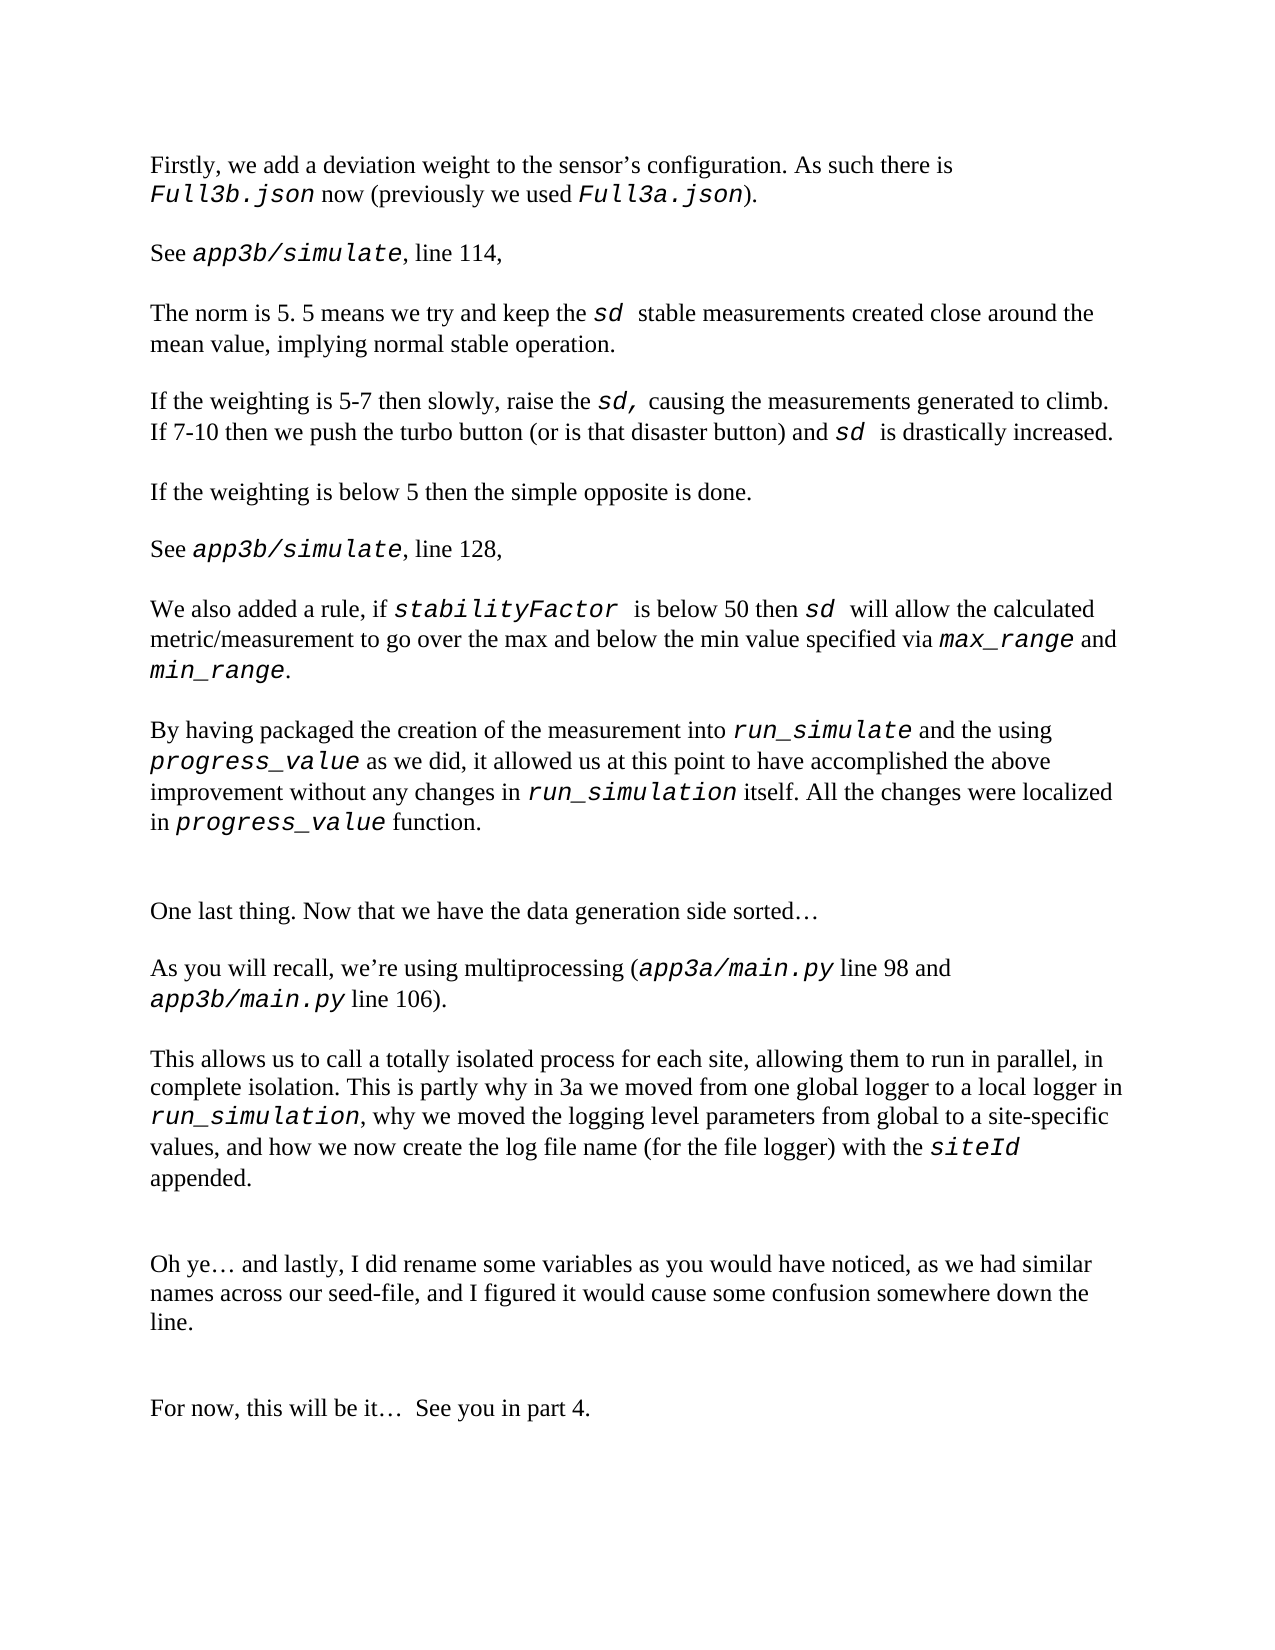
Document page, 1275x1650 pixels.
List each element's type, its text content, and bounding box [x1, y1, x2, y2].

text If the weighting is below 5 then the simple opposite is done. [150, 477, 1125, 505]
text See app3b/simulate, line 128, [150, 534, 1125, 565]
text We also added a rule, if stabilityFactor is below 50 then sd will allow the calculated metric/measurement to go over the max and below the min value specified via max_range and min_range. [150, 594, 1125, 686]
text This allows us to call a totally isolated process for each site, allowing them to run in parallel, in complete isolation. This is partly why in 3a we moved from one global logger to a local logger in run_simulation, why we moved the logging level parameters from global to a site-specific values, and how we now create the log file name (for the file logger) with the siteId appended. [150, 1044, 1125, 1192]
text See app3b/simulate, line 114, [150, 238, 1125, 269]
text By having packaged the creation of the measurement into run_simulate and the using progress_value as we did, it allowed us at this point to have accomplished the above improvement without any changes in run_simulation itself. All the changes were localized in progress_value function. [150, 715, 1125, 838]
text If the weighting is 5-7 then slowly, raise the sd, causing the measurements generated to climb. If 7-10 then we push the turbo button (or is that disaster button) and sd is drastically increased. [150, 386, 1125, 448]
text Oh ye… and lastly, I did rename some variables as you would have noticed, as we had similar names across our seed-file, and I figured it would cause some confusion somewhere down the line. [150, 1249, 1125, 1335]
text One last thing. Now that we have the data generation side sorted… [150, 896, 1125, 924]
text As you will recall, we’re using multiprocessing (app3a/main.py line 98 and app3b/main.py line 106). [150, 953, 1125, 1015]
text For now, this will be it… See you in part 4. [150, 1393, 1125, 1422]
text The norm is 5. 5 means we try and keep the sd stable measurements created close around the mean value, implying normal stable operation. [150, 298, 1125, 357]
text Firstly, we add a deviation weight to the sensor’s configuration. As such there is Full3b.json now (previously we used Full3a.json). [150, 150, 1125, 209]
